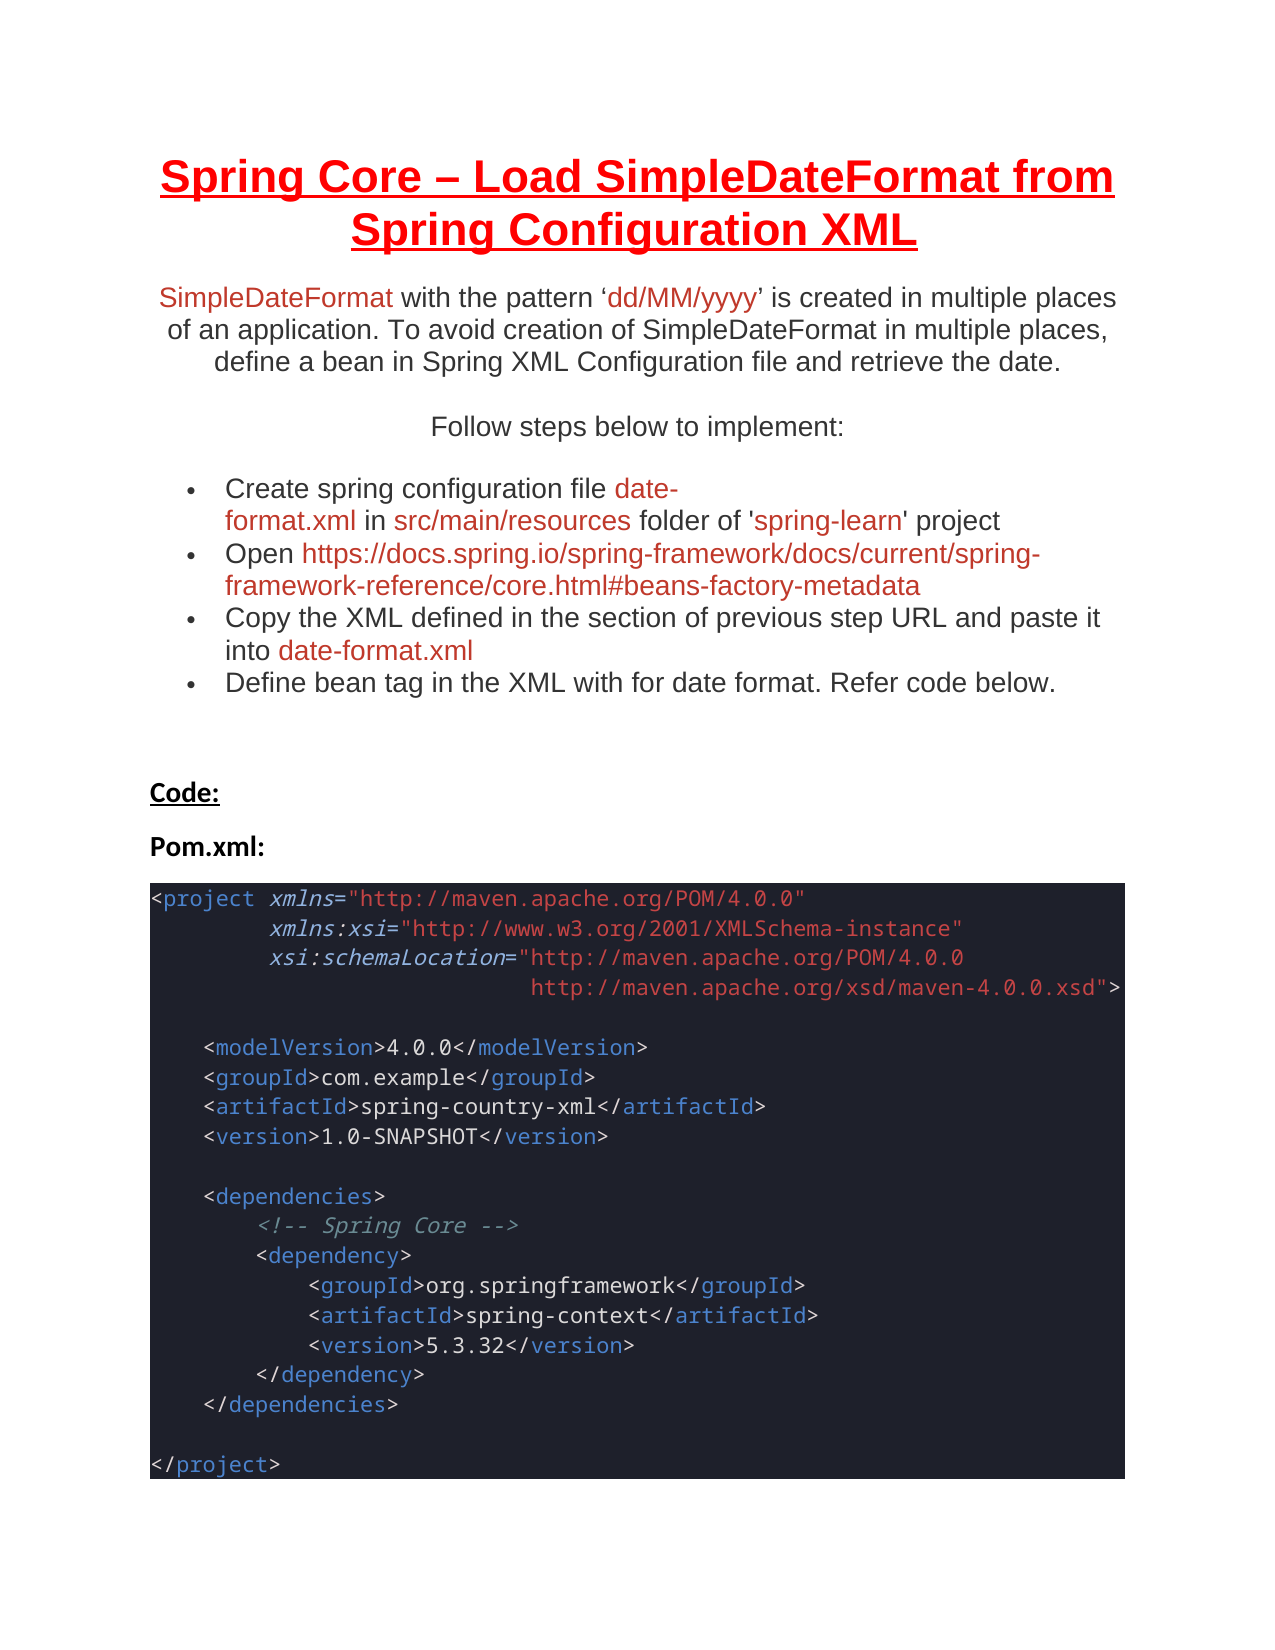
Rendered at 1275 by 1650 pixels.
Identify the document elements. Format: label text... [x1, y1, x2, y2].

text <groupId>com.example</groupId> [150, 1062, 1125, 1091]
list Create spring configuration file date-format.xml in src/main/resources folder of 'spring-learn' project [187, 472, 1125, 537]
text <!-- Spring Core --> [150, 1211, 1125, 1240]
list Open https://docs.spring.io/spring-framework/docs/current/spring-framework-reference/core.html#beans-factory-metadata [187, 537, 1125, 601]
text Code: [150, 774, 1125, 810]
text </dependency> [150, 1359, 1125, 1389]
list Define bean tag in the XML with for date format. Refer code below. [187, 666, 1125, 698]
text </project> [150, 1449, 1125, 1479]
text <version>1.0-SNAPSHOT</version> [150, 1121, 1125, 1151]
text <version>5.3.32</version> [150, 1330, 1125, 1359]
text http://maven.apache.org/xsd/maven-4.0.0.xsd"> [150, 972, 1125, 1002]
text <dependency> [150, 1240, 1125, 1270]
text </dependencies> [150, 1389, 1125, 1419]
text Pom.xml: [150, 828, 1125, 864]
text <artifactId>spring-context</artifactId> [150, 1300, 1125, 1330]
text <groupId>org.springframework</groupId> [150, 1270, 1125, 1300]
text xmlns:xsi="http://www.w3.org/2001/XMLSchema-instance" [150, 913, 1125, 942]
text xsi:schemaLocation="http://maven.apache.org/POM/4.0.0 [150, 942, 1125, 972]
text <artifactId>spring-country-xml</artifactId> [150, 1091, 1125, 1121]
list Copy the XML defined in the section of previous step URL and paste it into date-format.xml [187, 601, 1125, 666]
text Spring Core – Load SimpleDateFormat from Spring Configuration XML SimpleDateFormat with the pattern ‘dd/MM/yyyy’ is created in multiple places of an application. To avoid creation of SimpleDateFormat in multiple places, define a bean in Spring XML Configuration file and retrieve the date. Follow steps below to implement: [150, 150, 1125, 443]
text <project xmlns="http://maven.apache.org/POM/4.0.0" [150, 883, 1125, 913]
text <dependencies> [150, 1181, 1125, 1211]
text <modelVersion>4.0.0</modelVersion> [150, 1032, 1125, 1062]
